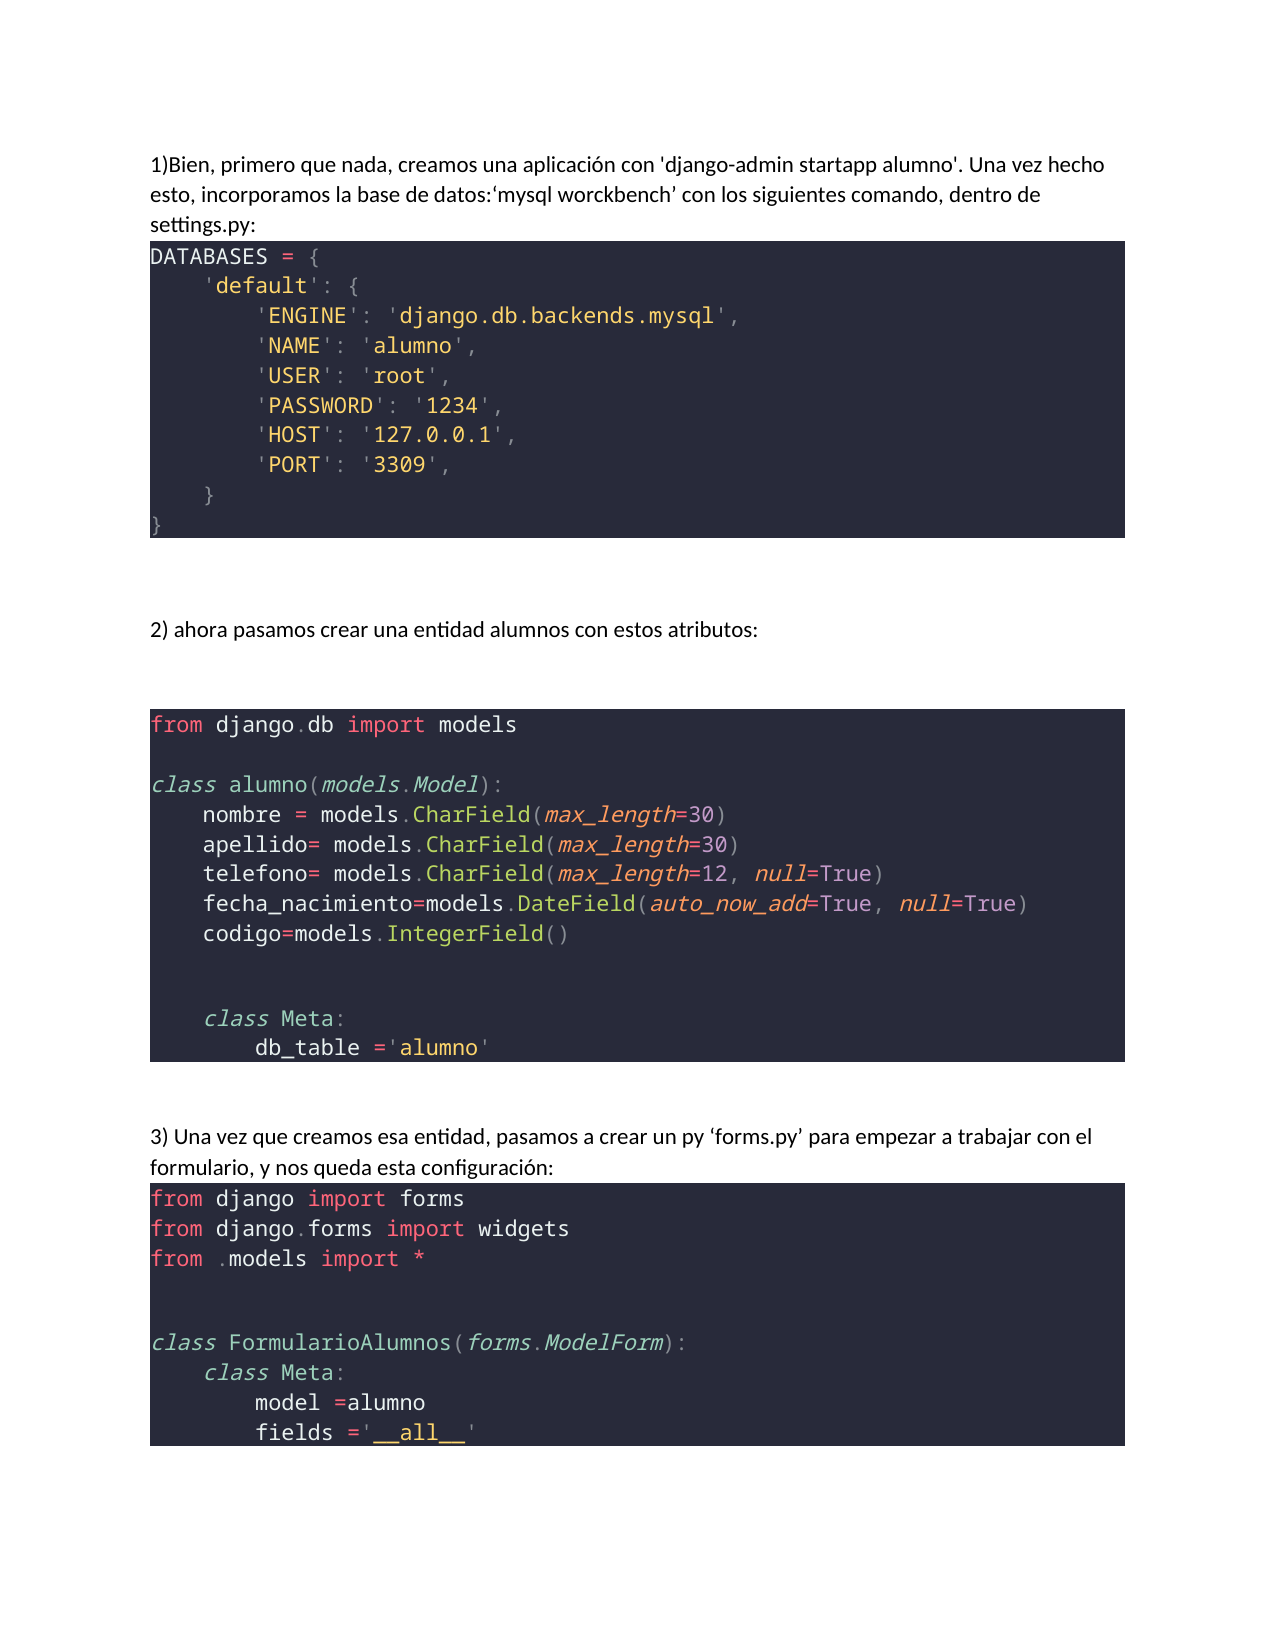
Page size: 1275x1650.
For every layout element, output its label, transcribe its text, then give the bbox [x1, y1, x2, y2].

text DATABASES = { [150, 241, 1125, 270]
text } [150, 509, 1125, 538]
text 'PORT': '3309', [150, 449, 1125, 479]
text class Meta: [150, 1357, 1125, 1387]
text from django.db import models [150, 709, 1125, 739]
text apellido= models.CharField(max_length=30) [150, 828, 1125, 858]
text codigo=models.IntegerField() [150, 918, 1125, 948]
text } [150, 479, 1125, 509]
text 'ENGINE': 'django.db.backends.mysql', [150, 300, 1125, 330]
text telefono= models.CharField(max_length=12, null=True) [150, 858, 1125, 888]
text 'USER': 'root', [150, 360, 1125, 389]
text 'HOST': '127.0.0.1', [150, 419, 1125, 449]
text class FormularioAlumnos(forms.ModelForm): [150, 1327, 1125, 1357]
text from django.forms import widgets [150, 1213, 1125, 1242]
text class alumno(models.Model): [150, 769, 1125, 799]
text 'default': { [150, 270, 1125, 300]
text 'PASSWORD': '1234', [150, 389, 1125, 419]
text fields ='__all__' [150, 1416, 1125, 1446]
text db_table ='alumno' [150, 1032, 1125, 1062]
text nombre = models.CharField(max_length=30) [150, 799, 1125, 828]
text model =alumno [150, 1387, 1125, 1416]
text fecha_nacimiento=models.DateField(auto_now_add=True, null=True) [150, 888, 1125, 918]
text 2) ahora pasamos crear una entidad alumnos con estos atributos: [150, 616, 1125, 644]
text from .models import * [150, 1242, 1125, 1272]
text from django import forms [150, 1183, 1125, 1213]
text 3) Una vez que creamos esa entidad, pasamos a crear un py ‘forms.py’ para empezar a trabajar con el formulario, y nos queda esta configuración: [150, 1122, 1125, 1181]
text 'NAME': 'alumno', [150, 330, 1125, 360]
text 1)Bien, primero que nada, creamos una aplicación con 'django-admin startapp alumno'. Una vez hecho esto, incorporamos la base de datos:‘mysql worckbench’ con los siguientes comando, dentro de settings.py: [150, 150, 1125, 238]
text class Meta: [150, 1002, 1125, 1032]
